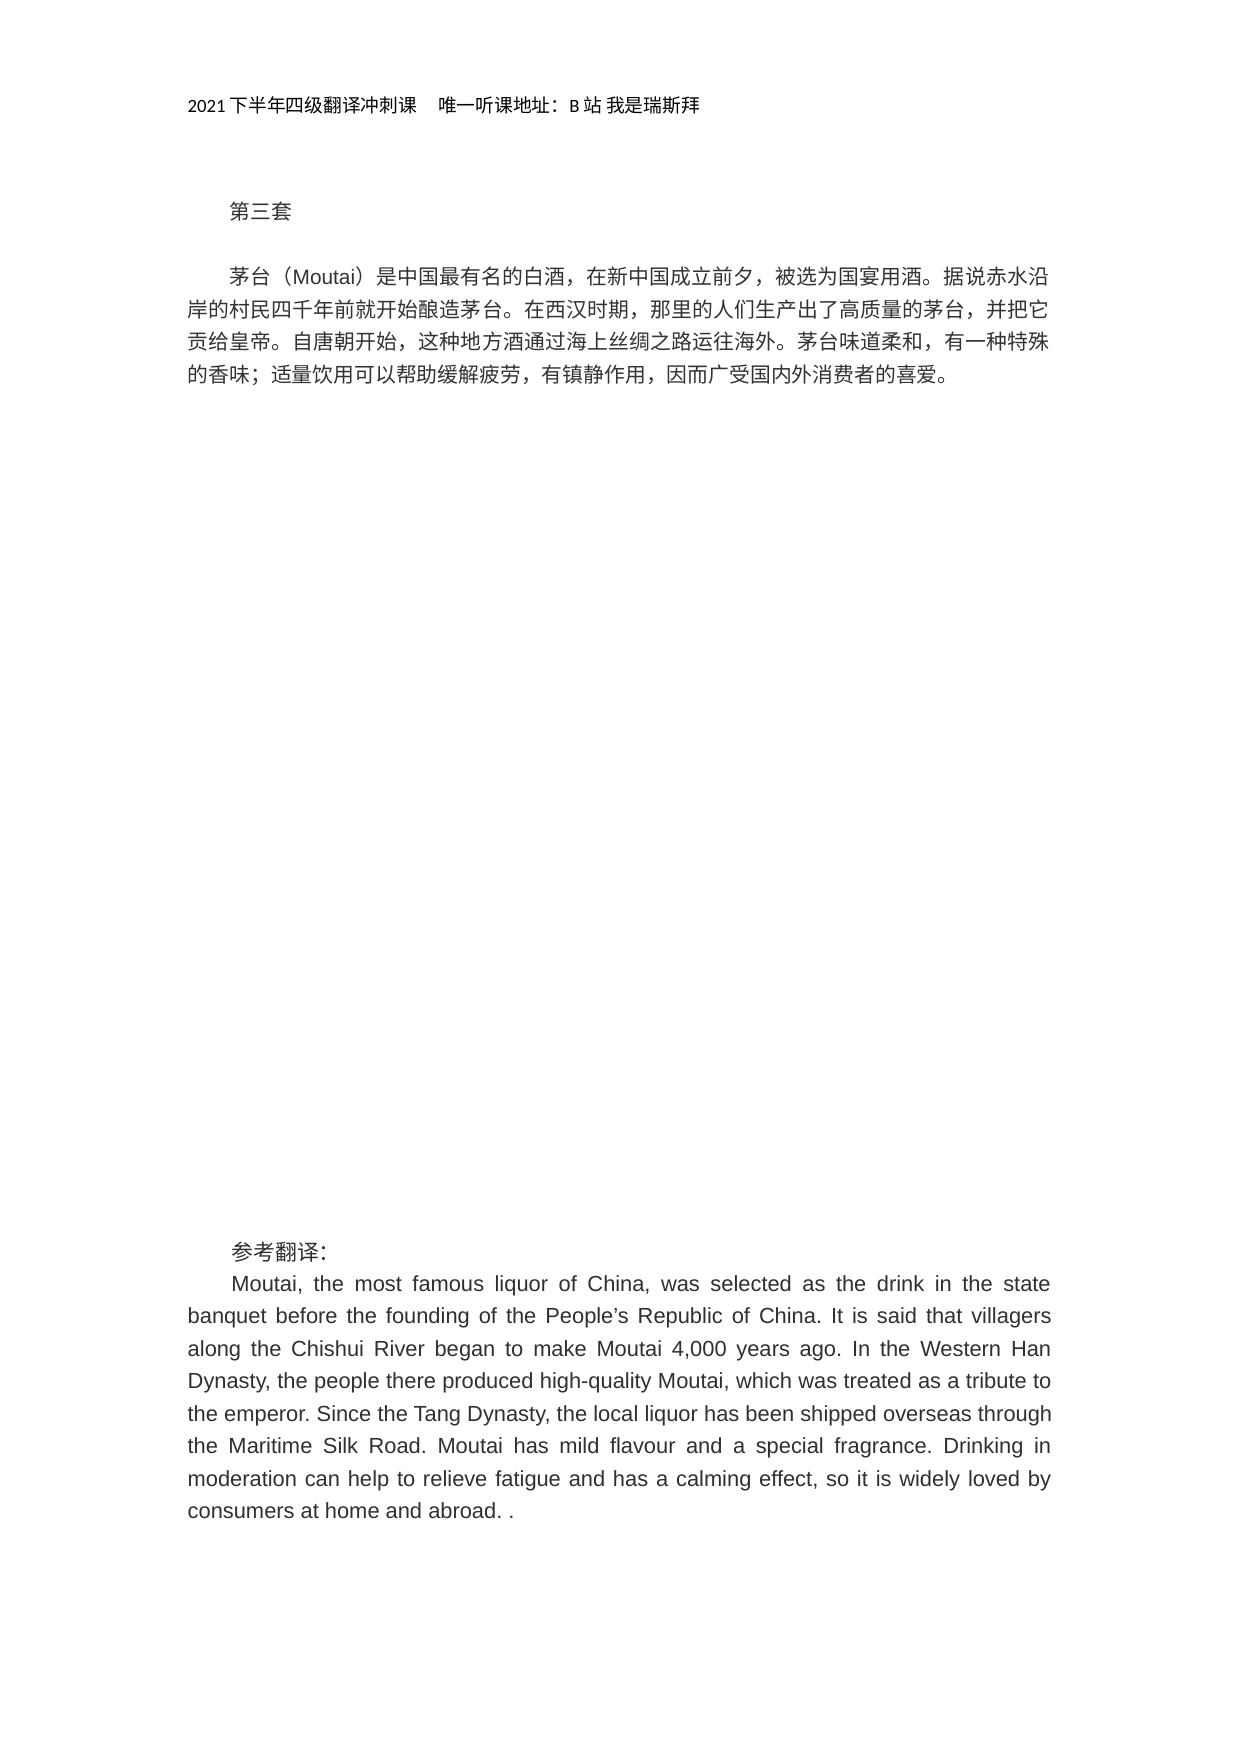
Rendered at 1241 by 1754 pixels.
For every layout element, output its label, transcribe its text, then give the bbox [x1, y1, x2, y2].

text 第三套 [187, 194, 1053, 227]
text Moutai, the most famous liquor of China, was selected as the drink in the state banquet before the founding of the People’s Republic of China. It is said that villagers along the Chishui River began to make Moutai 4,000 years ago. In the Western Han Dynasty, the people there produced high-quality Moutai, which was treated as a tribute to the emperor. Since the Tang Dynasty, the local liquor has been shipped overseas through the Maritime Silk Road. Moutai has mild flavour and a special fragrance. Drinking in moderation can help to relieve fatigue and has a calming effect, so it is widely loved by consumers at home and abroad. . [187, 1443, 1053, 1527]
text 参考翻译： [187, 1234, 1053, 1267]
text Moutai, the most famous liquor of China, was selected as the drink in the state banquet before the founding of the People’s Republic of China. It is said that villagers along the Chishui River began to make Moutai 4,000 years ago. In the Western Han Dynasty, the people there produced high-quality Moutai, which was treated as a tribute to the emperor. Since the Tang Dynasty, the local liquor has been shipped overseas through the Maritime Silk Road. Moutai has mild flavour and a special fragrance. Drinking in moderation can help to relieve fatigue and has a calming effect, so it is widely loved by consumers at home and abroad. . [187, 1267, 1053, 1409]
text 茅台（Moutai）是中国最有名的白酒，在新中国成立前夕，被选为国宴用酒。据说赤水沿岸的村民四千年前就开始酿造茅台。在西汉时期，那里的人们生产出了高质量的茅台，并把它贡给皇帝。自唐朝开始，这种地方酒通过海上丝绸之路运往海外。茅台味道柔和，有一种特殊的香味；适量饮用可以帮助缓解疲劳，有镇静作用，因而广受国内外消费者的喜爱。 [187, 259, 1053, 389]
